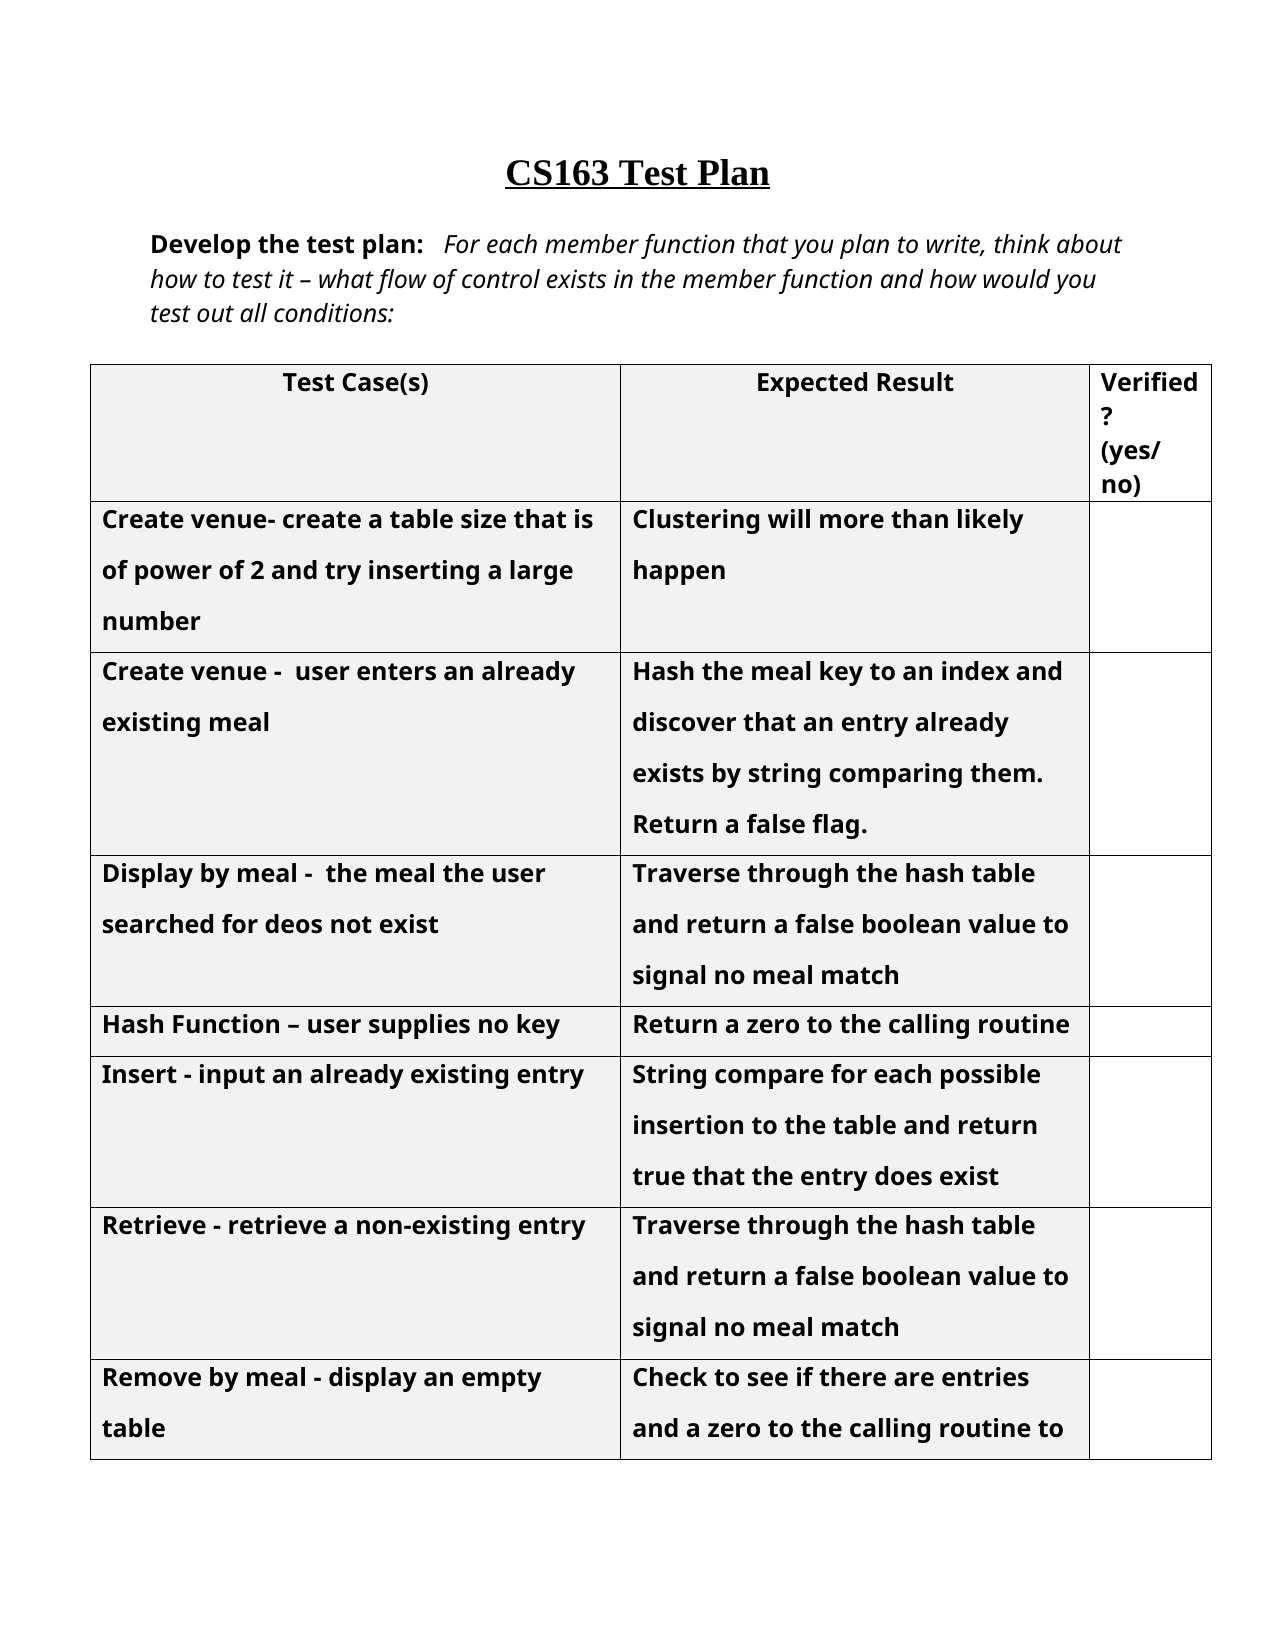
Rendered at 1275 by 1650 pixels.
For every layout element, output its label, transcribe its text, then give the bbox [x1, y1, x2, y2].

table_cell Clustering will more than likely happen [621, 502, 1089, 652]
text Develop the test plan: For each member function that you plan to write, think about how to test it – what flow of control exists in the member function and how would you test out all conditions: [150, 227, 1125, 329]
table_header Expected Result [621, 365, 1089, 501]
table_cell Traverse through the hash table and return a false boolean value to signal no meal match [621, 856, 1089, 1006]
table_cell [1090, 1057, 1211, 1207]
table_cell Hash Function – user supplies no key [91, 1007, 620, 1056]
table_cell [1090, 1208, 1211, 1358]
table_header Test Case(s) [91, 365, 620, 501]
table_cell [91, 1360, 620, 1459]
table_cell [1090, 856, 1211, 1006]
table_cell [621, 1360, 1089, 1459]
table_cell [1090, 1007, 1211, 1056]
table_cell Insert - input an already existing entry [91, 1057, 620, 1207]
table_cell Traverse through the hash table and return a false boolean value to signal no meal match [621, 1208, 1089, 1358]
table_cell String compare for each possible insertion to the table and return true that the entry does exist [621, 1057, 1089, 1207]
table_cell [1090, 653, 1211, 855]
subtitle CS163 Test Plan [150, 150, 1125, 193]
table_cell Return a zero to the calling routine [621, 1007, 1089, 1056]
table_cell Create venue - user enters an already existing meal [91, 653, 620, 855]
table_cell Hash the meal key to an index and discover that an entry already exists by string comparing them. Return a false flag. [621, 653, 1089, 855]
table_cell [1090, 502, 1211, 652]
table_cell Retrieve - retrieve a non-existing entry [91, 1208, 620, 1358]
table_header Verified? (yes/no) [1090, 365, 1211, 501]
table_cell Display by meal - the meal the user searched for deos not exist [91, 856, 620, 1006]
table_cell Create venue- create a table size that is of power of 2 and try inserting a large number [91, 502, 620, 652]
table_cell [1090, 1360, 1211, 1459]
